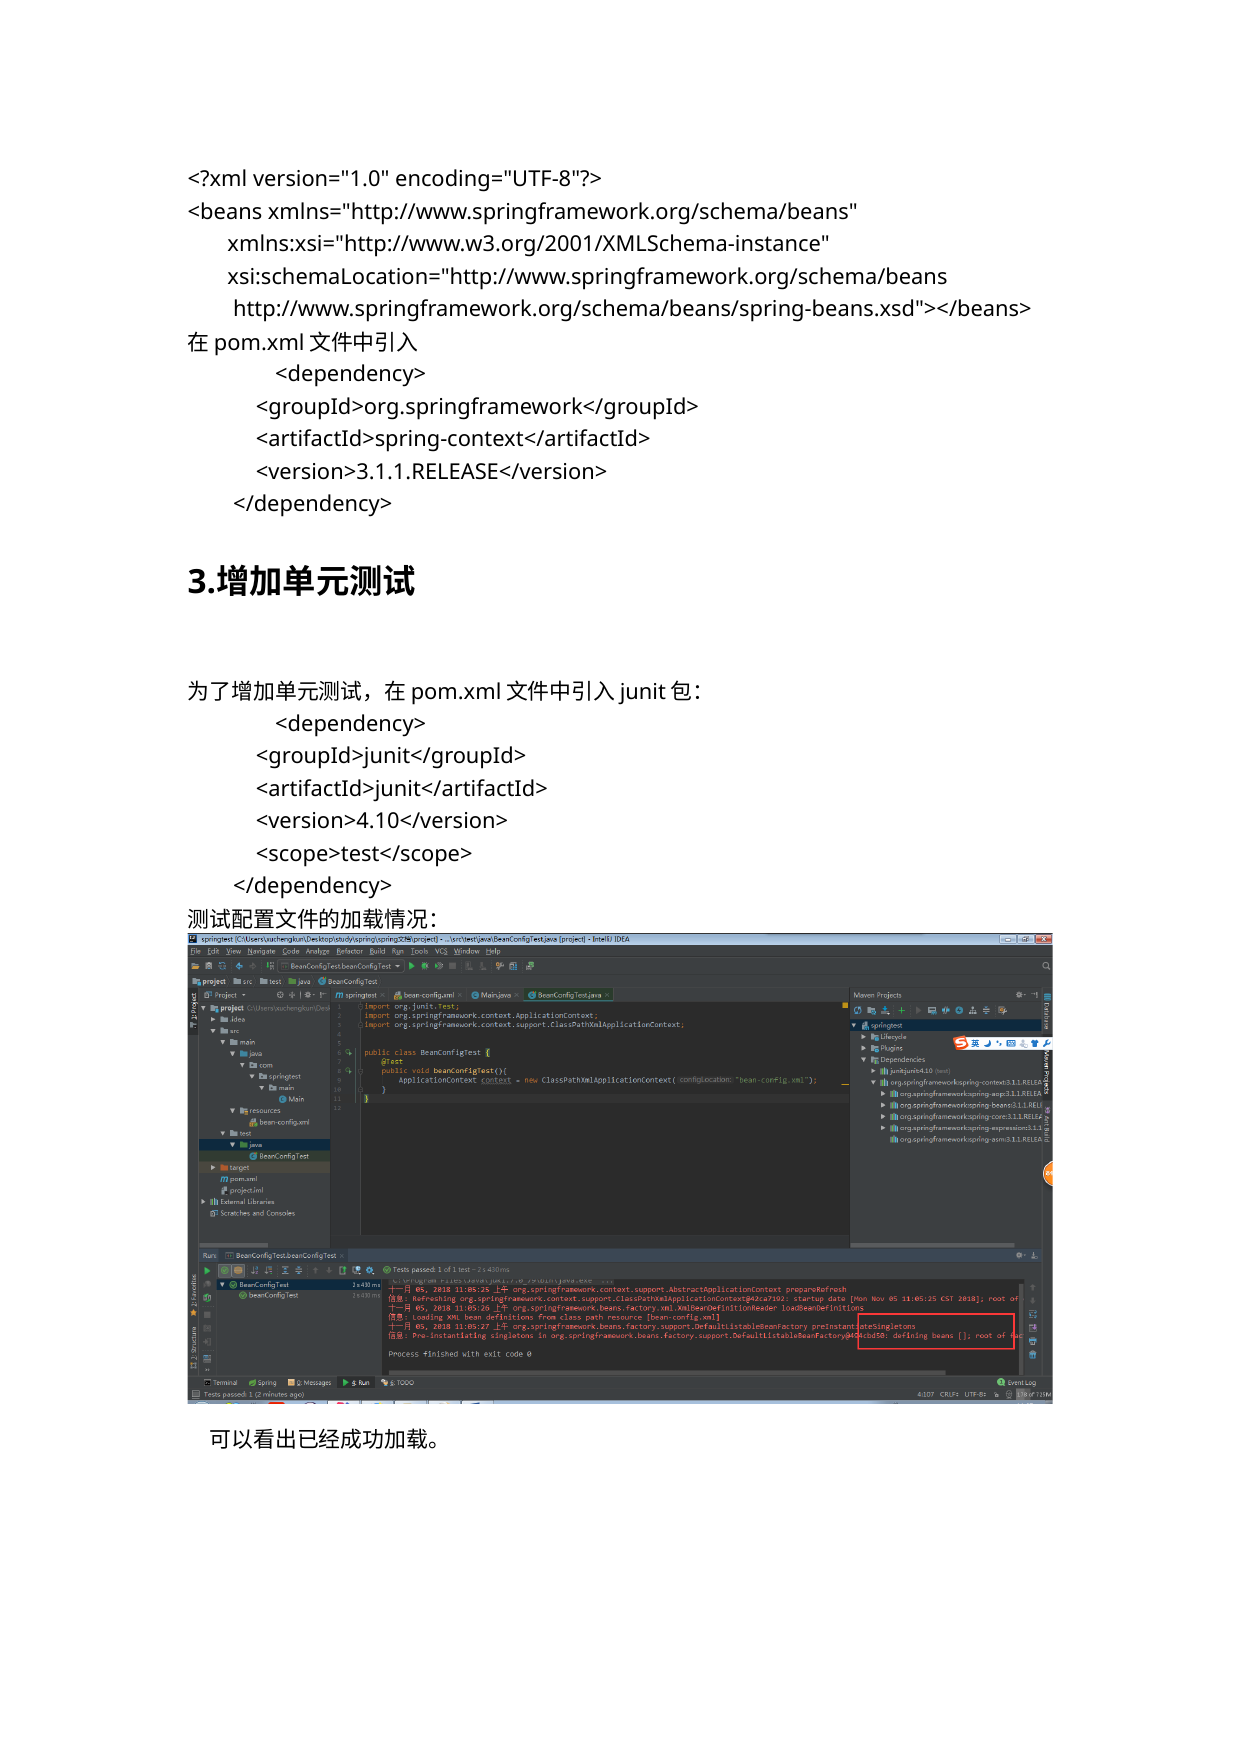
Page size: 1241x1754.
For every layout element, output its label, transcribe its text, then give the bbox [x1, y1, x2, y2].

text xsi:schemaLocation="http://www.springframework.org/schema/beans [187, 259, 1053, 292]
text xmlns:xsi="http://www.w3.org/2001/XMLSchema-instance" [187, 227, 1053, 259]
text <artifactId>junit</artifactId> [187, 771, 1053, 804]
text <groupId>org.springframework</groupId> [187, 389, 1053, 422]
text <groupId>junit</groupId> [187, 739, 1053, 771]
text <?xml version="1.0" encoding="UTF-8"?> [187, 162, 1053, 194]
text <dependency> [231, 357, 1053, 389]
text <scope>test</scope> [187, 836, 1053, 869]
subtitle 3.增加单元测试 [187, 547, 1053, 612]
text 在pom.xml文件中引入 [187, 324, 1053, 357]
text </dependency> [187, 487, 1053, 519]
text http://www.springframework.org/schema/beans/spring-beans.xsd"></beans> [187, 292, 1053, 324]
text 可以看出已经成功加载。 [187, 1421, 1053, 1454]
text <version>4.10</version> [187, 804, 1053, 836]
text <beans xmlns="http://www.springframework.org/schema/beans" [187, 194, 1053, 227]
text 测试配置文件的加载情况： [187, 901, 1053, 933]
text </dependency> [187, 869, 1053, 901]
text <artifactId>spring-context</artifactId> [187, 422, 1053, 454]
text <version>3.1.1.RELEASE</version> [187, 454, 1053, 487]
text <dependency> [231, 706, 1053, 739]
text 为了增加单元测试，在pom.xml文件中引入junit包： [187, 674, 1053, 706]
picture [187, 933, 1053, 1404]
